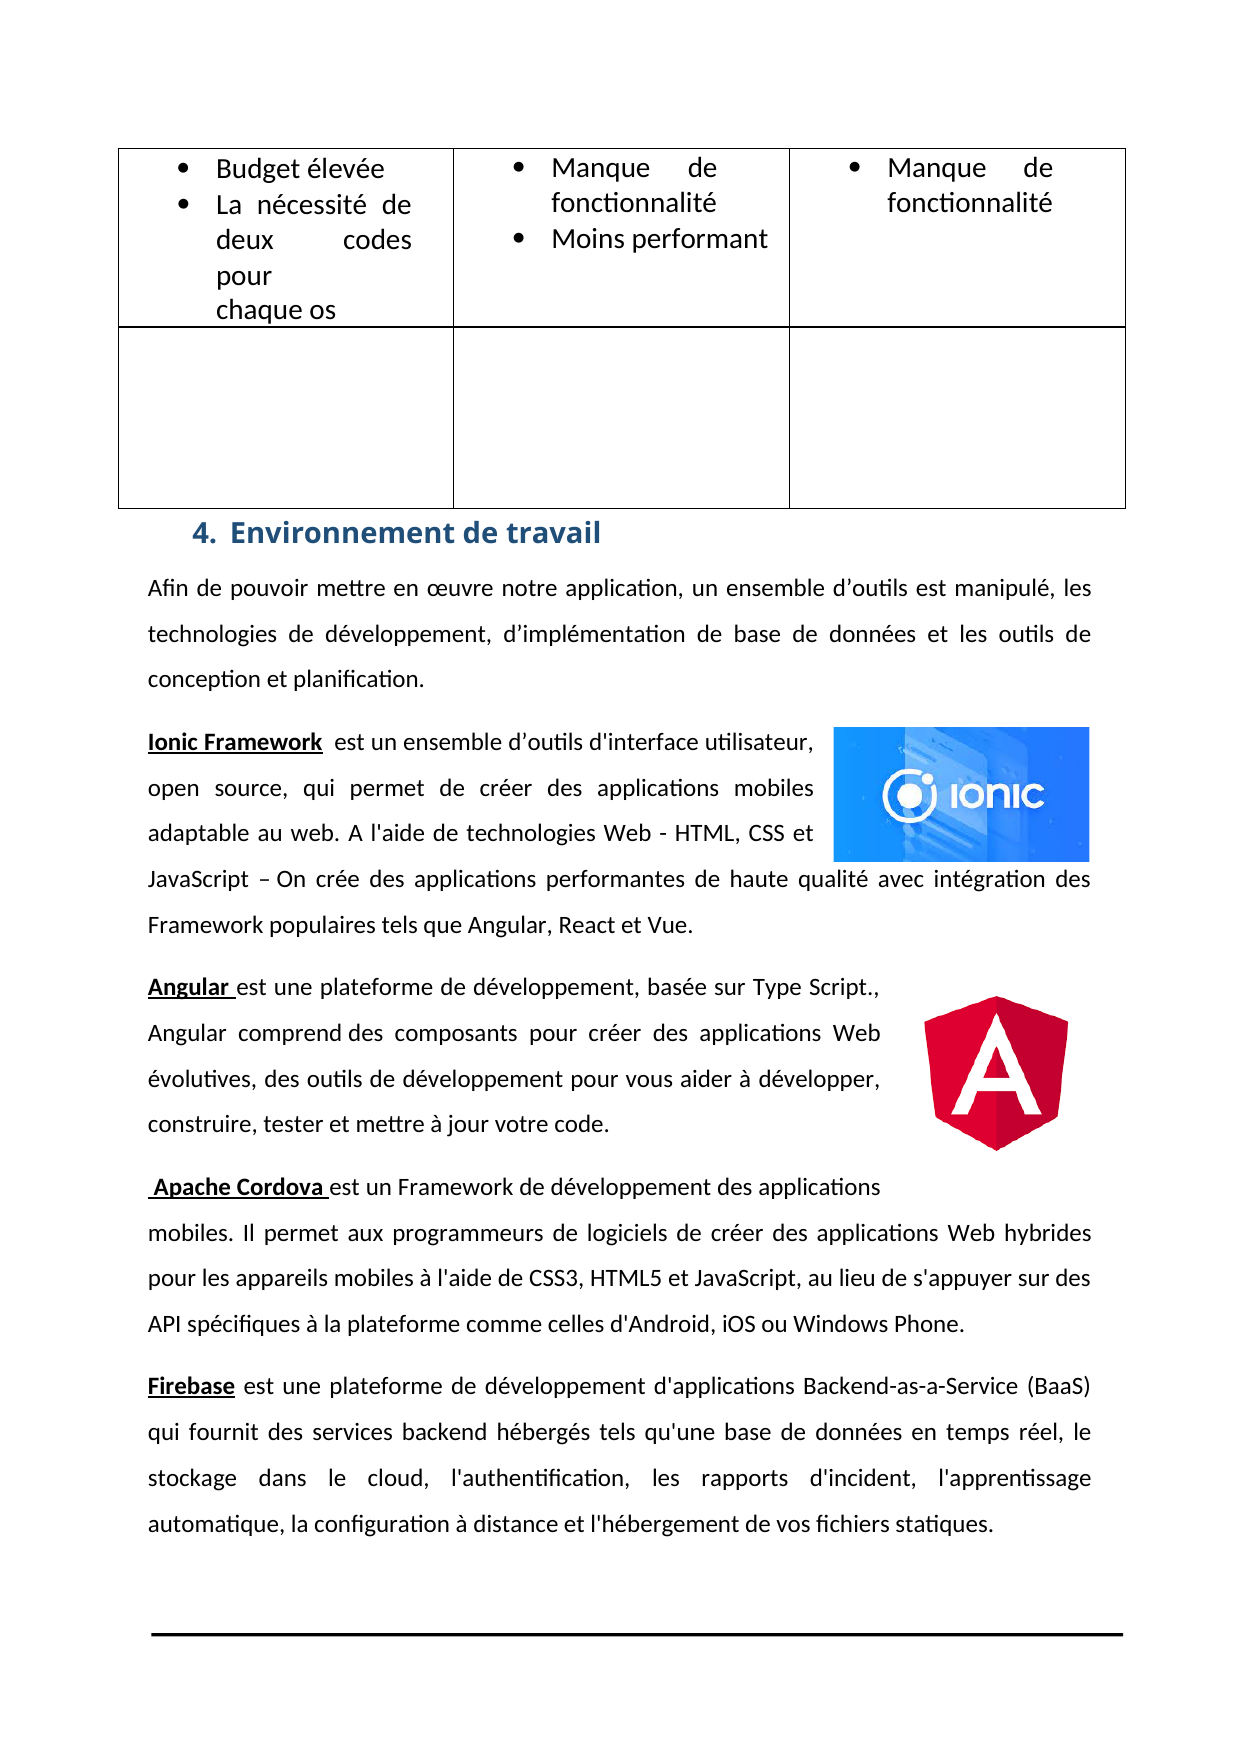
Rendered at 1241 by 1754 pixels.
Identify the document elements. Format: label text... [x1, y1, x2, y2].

table_cell [119, 328, 453, 507]
table_cell Manque de fonctionnalité Moins performant [454, 149, 789, 326]
text Firebase est une plateforme de développement d'applications Backend-as-a-Service (BaaS) qui fournit des services backend hébergés tels qu'une base de données en temps réel, le stockage dans le cloud, l'authentification, les rapports d'incident, l'apprentissage automatique, la configuration à distance et l'hébergement de vos fichiers statiques. [148, 1371, 1093, 1538]
picture [900, 972, 1090, 1163]
table_cell [454, 328, 789, 507]
table_cell Manque de fonctionnalité [790, 149, 1125, 326]
text Apache Cordova est un Framework de développement des applications mobiles. Il permet aux programmeurs de logiciels de créer des applications Web hybrides pour les appareils mobiles à l'aide de CSS3, HTML5 et JavaScript, au lieu de s'appuyer sur des API spécifiques à la plateforme comme celles d'Android, iOS ou Windows Phone. [148, 1171, 1093, 1339]
table_cell Inconvénients : Budget élevée La nécessité de deux codes pour chaque os [119, 149, 453, 326]
text Angular est une plateforme de développement, basée sur Type Script., Angular comprend des composants pour créer des applications Web évolutives, des outils de développement pour vous aider à développer, construire, tester et mettre à jour votre code. [148, 971, 1093, 1139]
picture [833, 727, 1090, 862]
text Afin de pouvoir mettre en œuvre notre application, un ensemble d’outils est manipulé, les technologies de développement, d’implémentation de base de données et les outils de conception et planification. [148, 572, 1093, 694]
text Ionic Framework est un ensemble d’outils d'interface utilisateur, open source, qui permet de créer des applications mobiles adaptable au web. A l'aide de technologies Web - HTML, CSS et JavaScript – On crée des applications performantes de haute qualité avec intégration des Framework populaires tels que Angular, React et Vue. [148, 726, 1093, 939]
subtitle Environnement de travail [192, 513, 1093, 552]
table_cell [790, 328, 1125, 507]
